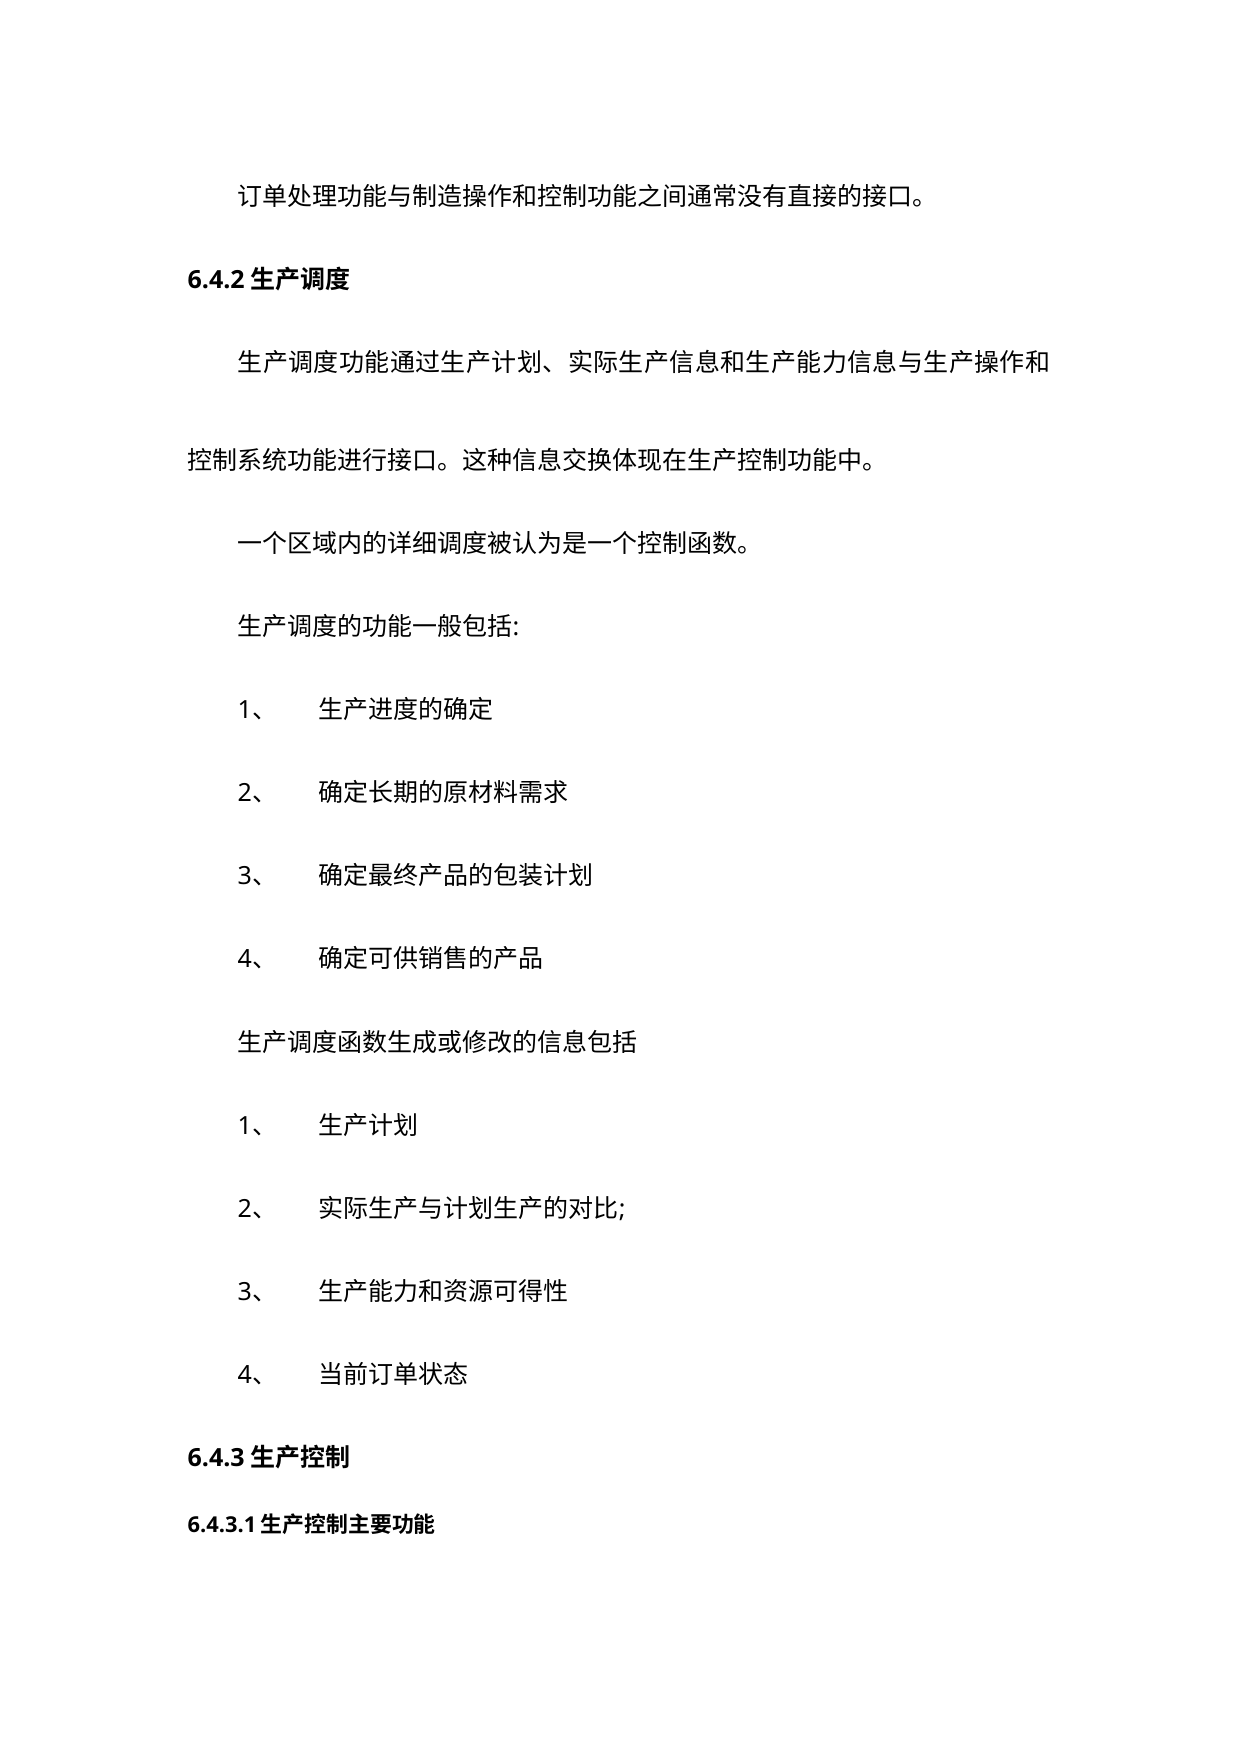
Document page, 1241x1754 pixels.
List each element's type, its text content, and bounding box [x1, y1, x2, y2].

list 确定长期的原材料需求 [237, 758, 1053, 823]
text 订单处理功能与制造操作和控制功能之间通常没有直接的接口。 [237, 162, 1053, 227]
list 确定可供销售的产品 [237, 924, 1053, 989]
list 当前订单状态 [237, 1340, 1053, 1405]
list 实际生产与计划生产的对比; [237, 1174, 1053, 1239]
list 生产计划 [237, 1091, 1053, 1156]
text 6.4.2生产调度 [187, 245, 1053, 310]
list 确定最终产品的包装计划 [237, 841, 1053, 906]
list 生产能力和资源可得性 [237, 1257, 1053, 1322]
text 生产调度功能通过生产计划、实际生产信息和生产能力信息与生产操作和控制系统功能进行接口。这种信息交换体现在生产控制功能中。 [187, 328, 1053, 491]
list 生产进度的确定 [237, 675, 1053, 740]
text 生产调度的功能一般包括: [187, 592, 1053, 657]
text 生产调度函数生成或修改的信息包括 [237, 1008, 1053, 1073]
text 6.4.3生产控制 [187, 1423, 1053, 1488]
text 一个区域内的详细调度被认为是一个控制函数。 [187, 509, 1053, 574]
text 6.4.3.1生产控制主要功能 [187, 1506, 1053, 1539]
